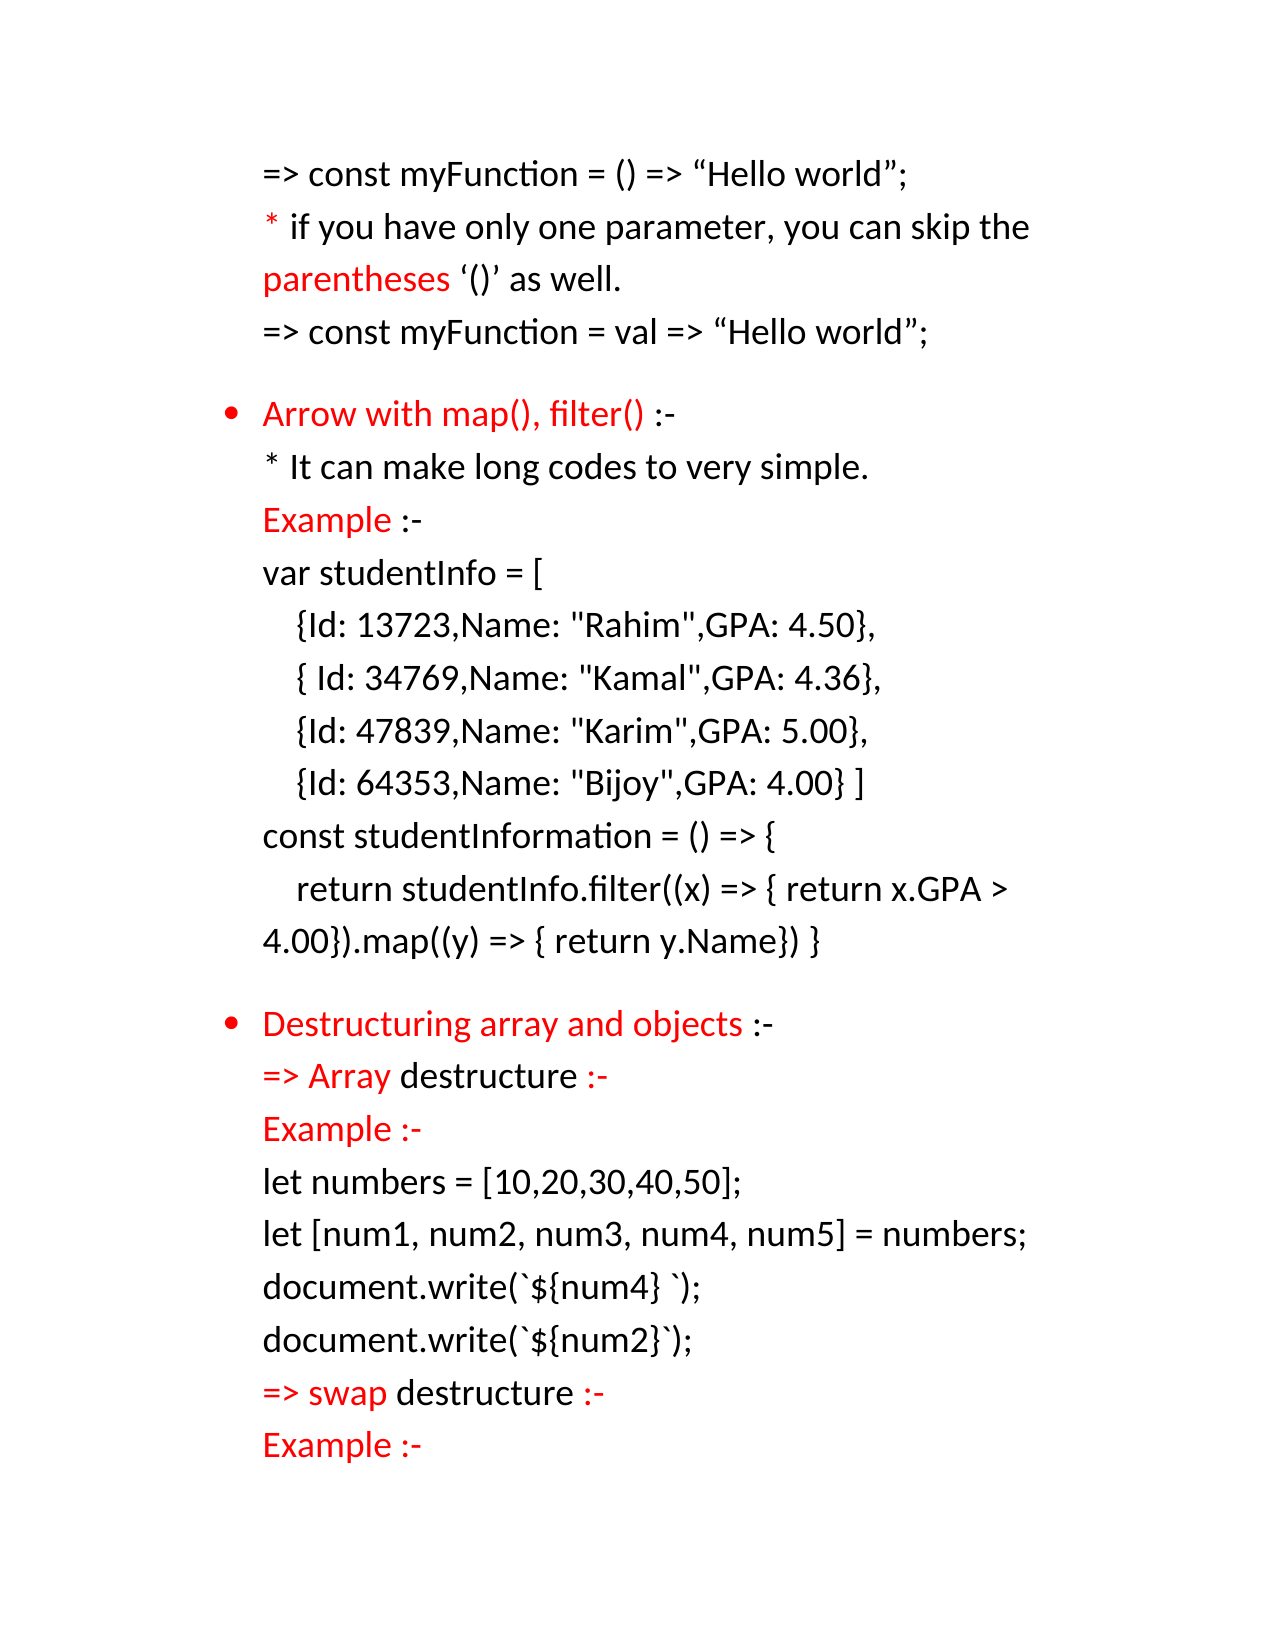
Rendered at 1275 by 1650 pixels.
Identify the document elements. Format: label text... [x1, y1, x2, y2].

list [225, 999, 1125, 1467]
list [225, 150, 1125, 386]
list Arrow with map(), filter() :- * It can make long codes to very simple. Example :- var studentInfo = [ {Id: 13723,Name: "Rahim",GPA: 4.50}, { Id: 34769,Name: "Kamal",GPA: 4.36}, {Id: 47839,Name: "Karim",GPA: 5.00}, {Id: 64353,Name: "Bijoy",GPA: 4.00} ] const studentInformation = () => { return studentInfo.filter((x) => { return x.GPA > 4.00}).map((y) => { return y.Name}) } [225, 390, 1125, 995]
